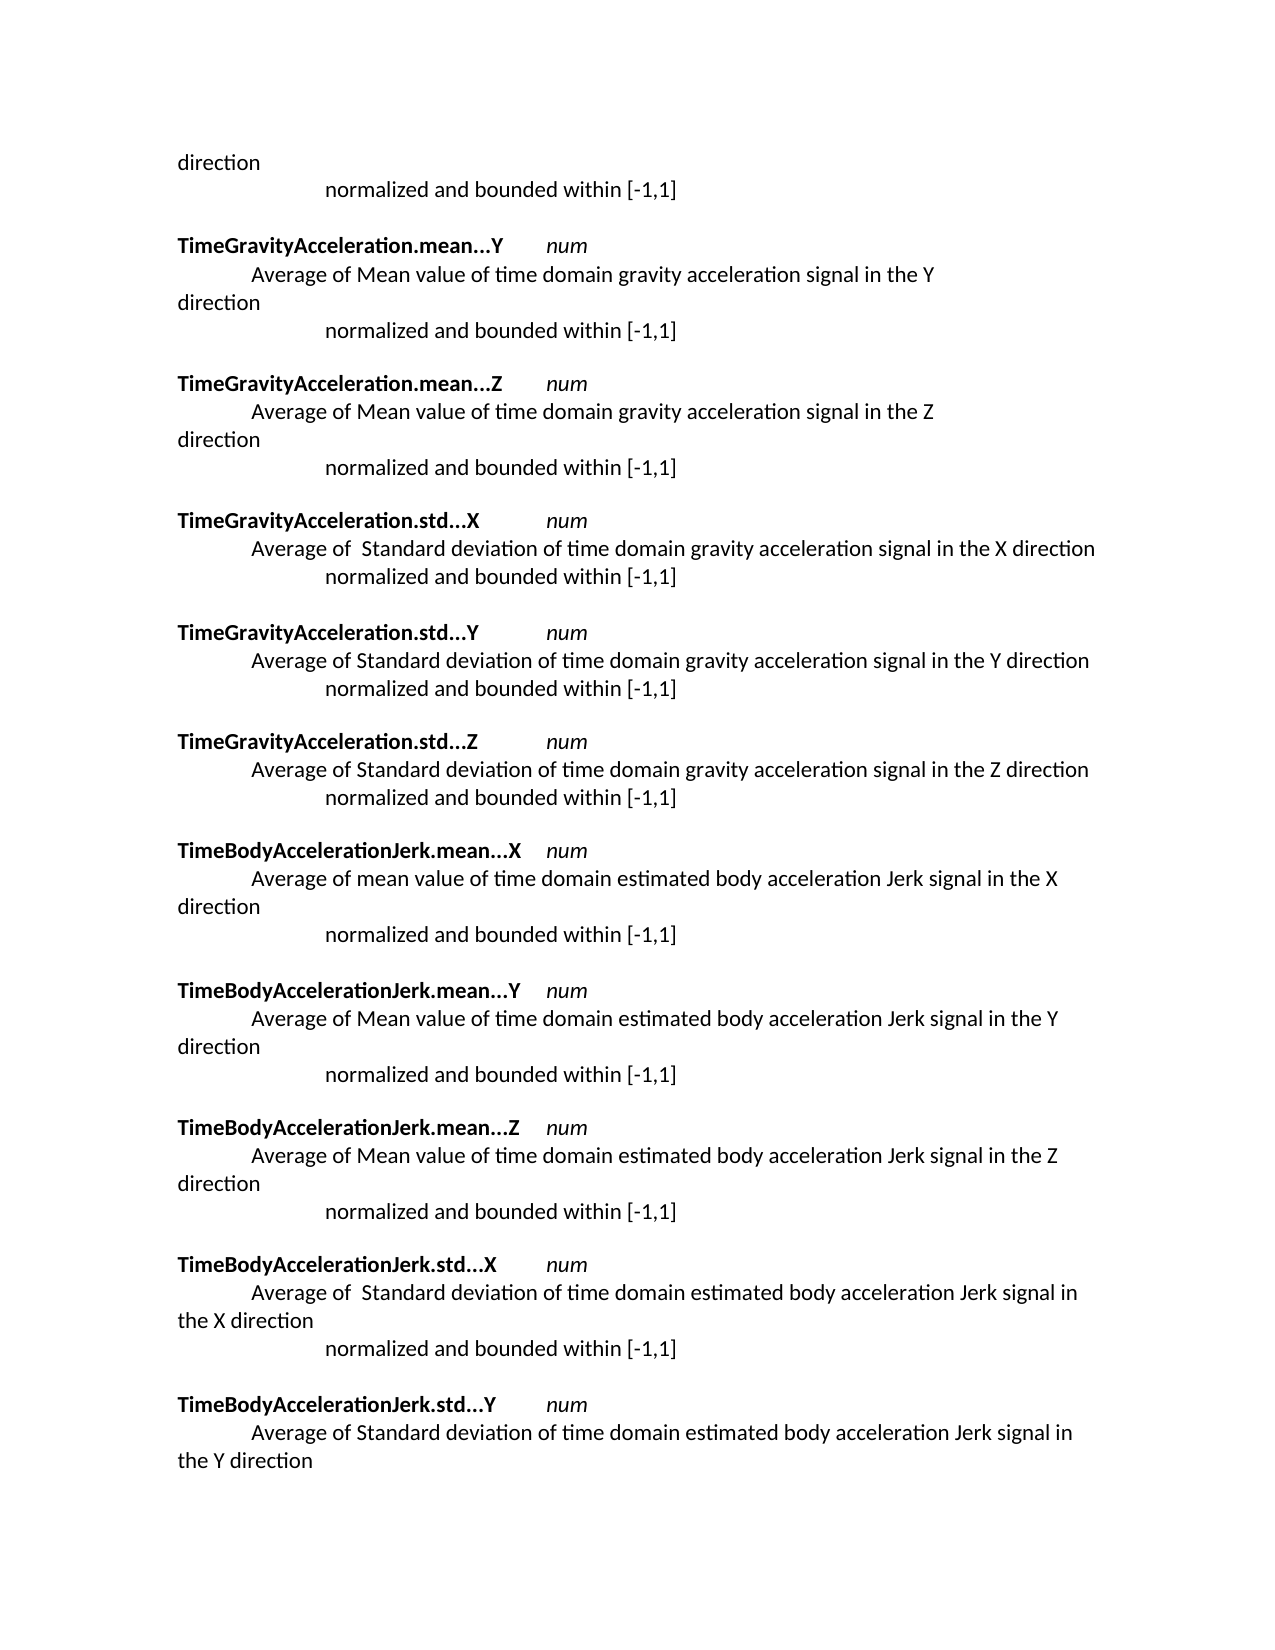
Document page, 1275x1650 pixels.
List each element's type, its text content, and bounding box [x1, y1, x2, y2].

text normalized and bounded within [-1,1] [251, 316, 1098, 344]
text direction [177, 1032, 1098, 1060]
text normalized and bounded within [-1,1] [177, 176, 1098, 204]
text TimeGravityAcceleration.std...X num [177, 506, 1098, 534]
text normalized and bounded within [-1,1] [251, 1060, 1098, 1088]
text normalized and bounded within [-1,1] [177, 1334, 1098, 1362]
text TimeGravityAcceleration.std...Y num [177, 618, 1098, 646]
text Average of Mean value of time domain estimated body acceleration Jerk signal in the Z [177, 1141, 1098, 1169]
text normalized and bounded within [-1,1] [251, 674, 1098, 702]
text direction [177, 1169, 1098, 1197]
text Average of Mean value of time domain gravity acceleration signal in the Z [177, 397, 1098, 425]
text direction [177, 892, 1098, 920]
text TimeBodyAccelerationJerk.mean...X num [177, 836, 1098, 864]
text direction [177, 425, 1098, 453]
text TimeBodyAccelerationJerk.mean...Z num [177, 1113, 1098, 1141]
text Average of Standard deviation of time domain estimated body acceleration Jerk signal in the Y direction [177, 1418, 1098, 1474]
text direction [177, 148, 1098, 176]
text normalized and bounded within [-1,1] [177, 920, 1098, 948]
text Average of Standard deviation of time domain gravity acceleration signal in the X direction [177, 534, 1098, 562]
text TimeBodyAccelerationJerk.std...X num [177, 1250, 1098, 1278]
text normalized and bounded within [-1,1] [251, 783, 1098, 811]
text TimeGravityAcceleration.mean...Y num [177, 232, 1098, 260]
text Average of mean value of time domain estimated body acceleration Jerk signal in the X [177, 864, 1098, 892]
text Average of Mean value of time domain gravity acceleration signal in the Y [177, 260, 1098, 288]
text TimeBodyAccelerationJerk.mean...Y num [177, 976, 1098, 1004]
text TimeGravityAcceleration.std...Z num [177, 727, 1098, 755]
text normalized and bounded within [-1,1] [251, 453, 1098, 481]
text Average of Mean value of time domain estimated body acceleration Jerk signal in the Y [177, 1004, 1098, 1032]
text normalized and bounded within [-1,1] [177, 562, 1098, 590]
text TimeGravityAcceleration.mean...Z num [177, 369, 1098, 397]
text Average of Standard deviation of time domain estimated body acceleration Jerk signal in the X direction [177, 1278, 1098, 1334]
text Average of Standard deviation of time domain gravity acceleration signal in the Z direction [177, 755, 1098, 783]
text direction [177, 288, 1098, 316]
text normalized and bounded within [-1,1] [251, 1197, 1098, 1225]
text TimeBodyAccelerationJerk.std...Y num [177, 1390, 1098, 1418]
text Average of Standard deviation of time domain gravity acceleration signal in the Y direction [177, 646, 1098, 674]
